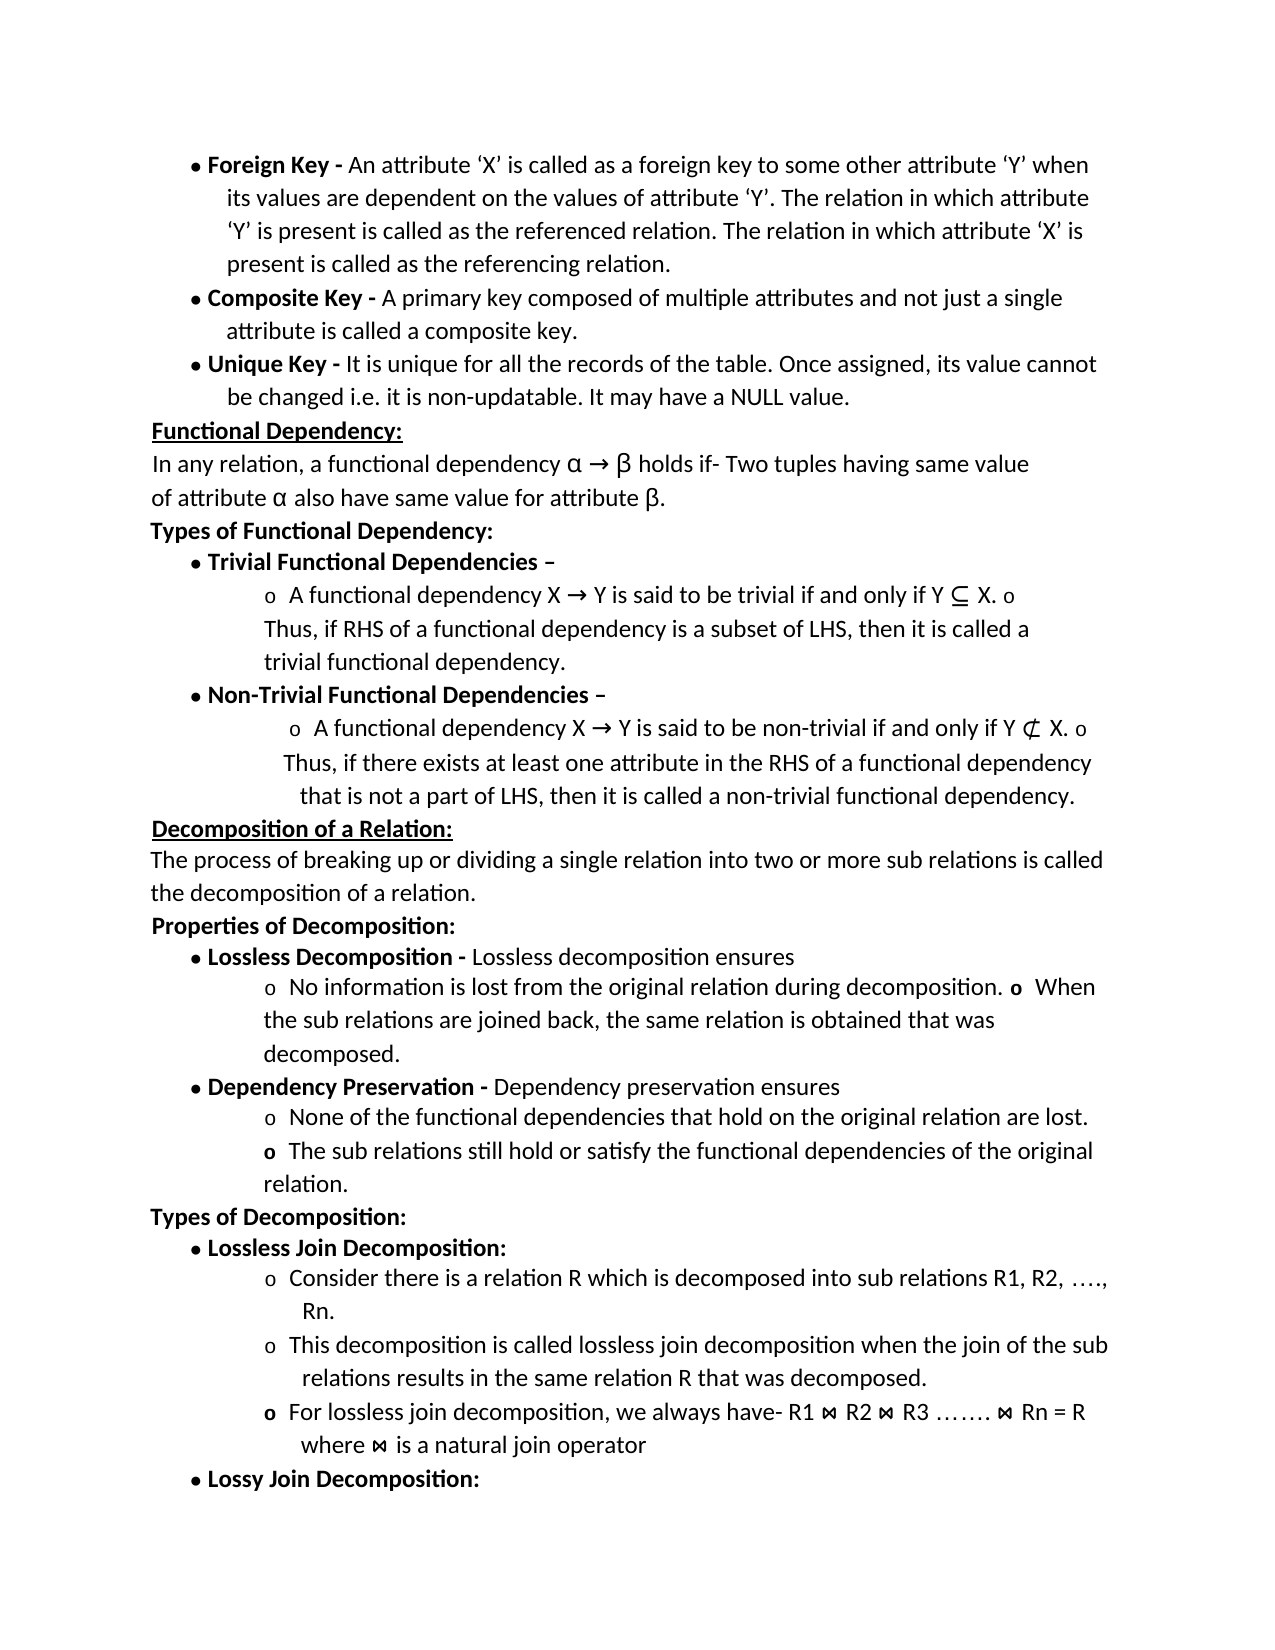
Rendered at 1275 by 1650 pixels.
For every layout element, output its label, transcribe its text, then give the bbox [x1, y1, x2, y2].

text ● Non-Trivial Functional Dependencies – [189, 679, 1131, 710]
text The process of breaking up or dividing a single relation into two or more sub relations is called the decomposition of a relation. [150, 844, 1106, 908]
text Functional Dependency: [152, 415, 1131, 445]
text o A functional dependency X → Y is said to be non-trivial if and only if Y ⊄ X. o Thus, if there exists at least one attribute in the RHS of a functional dependency that is not a part of LHS, then it is called a non-trivial functional dependency. [264, 710, 1112, 811]
text ● Lossy Join Decomposition: [189, 1463, 1131, 1493]
text Types of Functional Dependency: [150, 515, 1131, 546]
text Decomposition of a Relation: [152, 813, 1131, 844]
text ● Unique Key - It is unique for all the records of the table. Once assigned, its value cannot be changed i.e. it is non-updatable. It may have a NULL value. [189, 348, 1114, 412]
text o For lossless join decomposition, we always have- R1 ⋈ R2 ⋈ R3 ……. ⋈ Rn = R where ⋈ is a natural join operator [263, 1395, 1103, 1460]
text ● Lossless Join Decomposition: [189, 1232, 1131, 1262]
text ● Foreign Key - An attribute ‘X’ is called as a foreign key to some other attribute ‘Y’ when its values are dependent on the values of attribute ‘Y’. The relation in which attribute ‘Y’ is present is called as the referenced relation. The relation in which attribute ‘X’ is present is called as the referencing relation. [189, 149, 1118, 279]
text Properties of Decomposition: [152, 910, 1131, 941]
text o Consider there is a relation R which is decomposed into sub relations R1, R2, …., Rn. [264, 1262, 1119, 1326]
text o A functional dependency X → Y is said to be trivial if and only if Y ⊆ X. o Thus, if RHS of a functional dependency is a subset of LHS, then it is called a trivial functional dependency. [264, 576, 1070, 677]
text ● Trivial Functional Dependencies – [189, 546, 1131, 576]
text ● Composite Key - A primary key composed of multiple attributes and not just a single attribute is called a composite key. [189, 282, 1082, 346]
text ● Dependency Preservation - Dependency preservation ensures [189, 1071, 1131, 1102]
text ● Lossless Decomposition - Lossless decomposition ensures [189, 941, 1131, 971]
text In any relation, a functional dependency α → β holds if- Two tuples having same value of attribute α also have same value for attribute β. [151, 445, 1052, 513]
text o None of the functional dependencies that hold on the original relation are lost. o The sub relations still hold or satisfy the functional dependencies of the original relation. [263, 1102, 1107, 1198]
text Types of Decomposition: [150, 1201, 1131, 1232]
text o This decomposition is called lossless join decomposition when the join of the sub relations results in the same relation R that was decomposed. [264, 1329, 1124, 1392]
text o No information is lost from the original relation during decomposition. o When the sub relations are joined back, the same relation is obtained that was decomposed. [263, 971, 1100, 1068]
